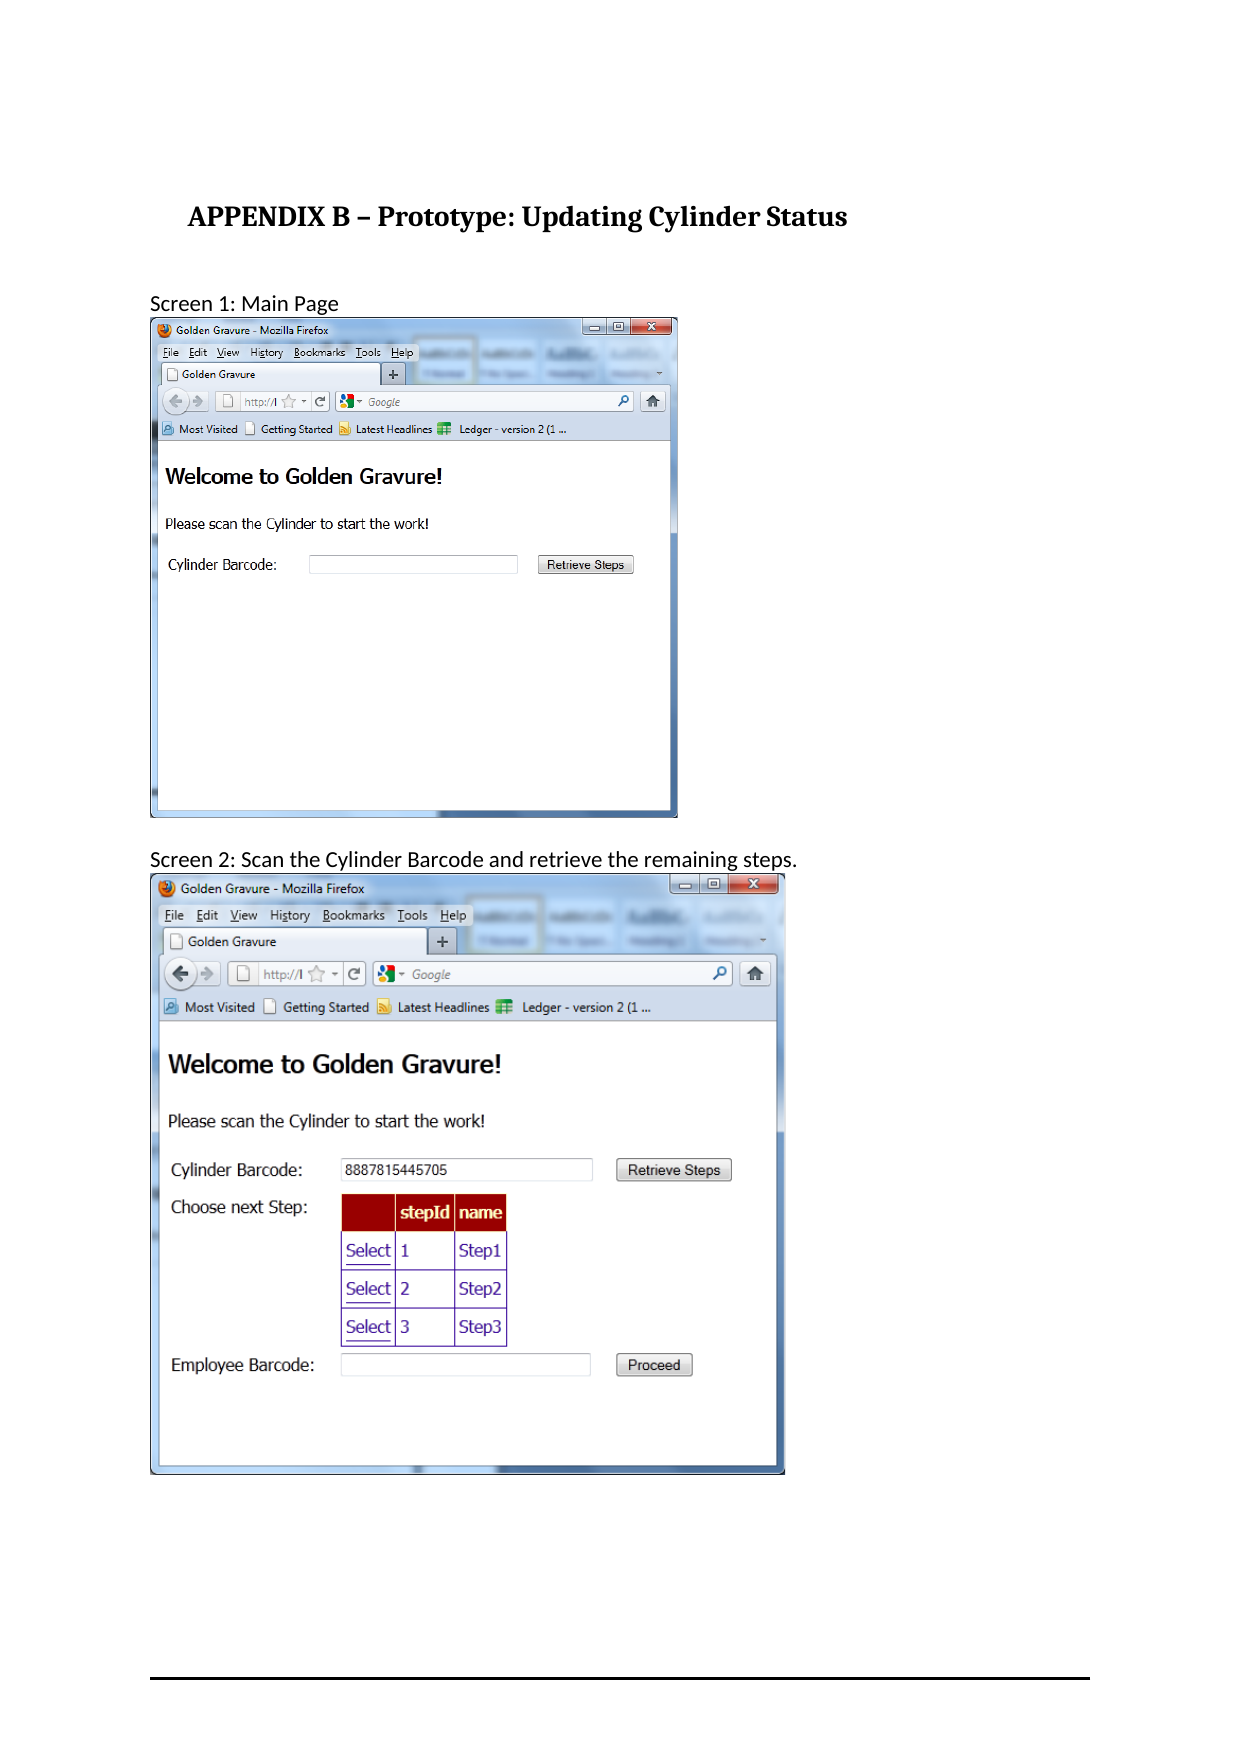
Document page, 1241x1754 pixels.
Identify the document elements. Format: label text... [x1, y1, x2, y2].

text Screen 1: Main Page [150, 289, 1090, 318]
picture [150, 873, 786, 1475]
text Screen 2: Scan the Cylinder Barcode and retrieve the remaining steps. [150, 845, 1090, 873]
picture [150, 317, 678, 818]
subtitle APPENDIX B – Prototype: Updating Cylinder Status [187, 200, 1090, 233]
